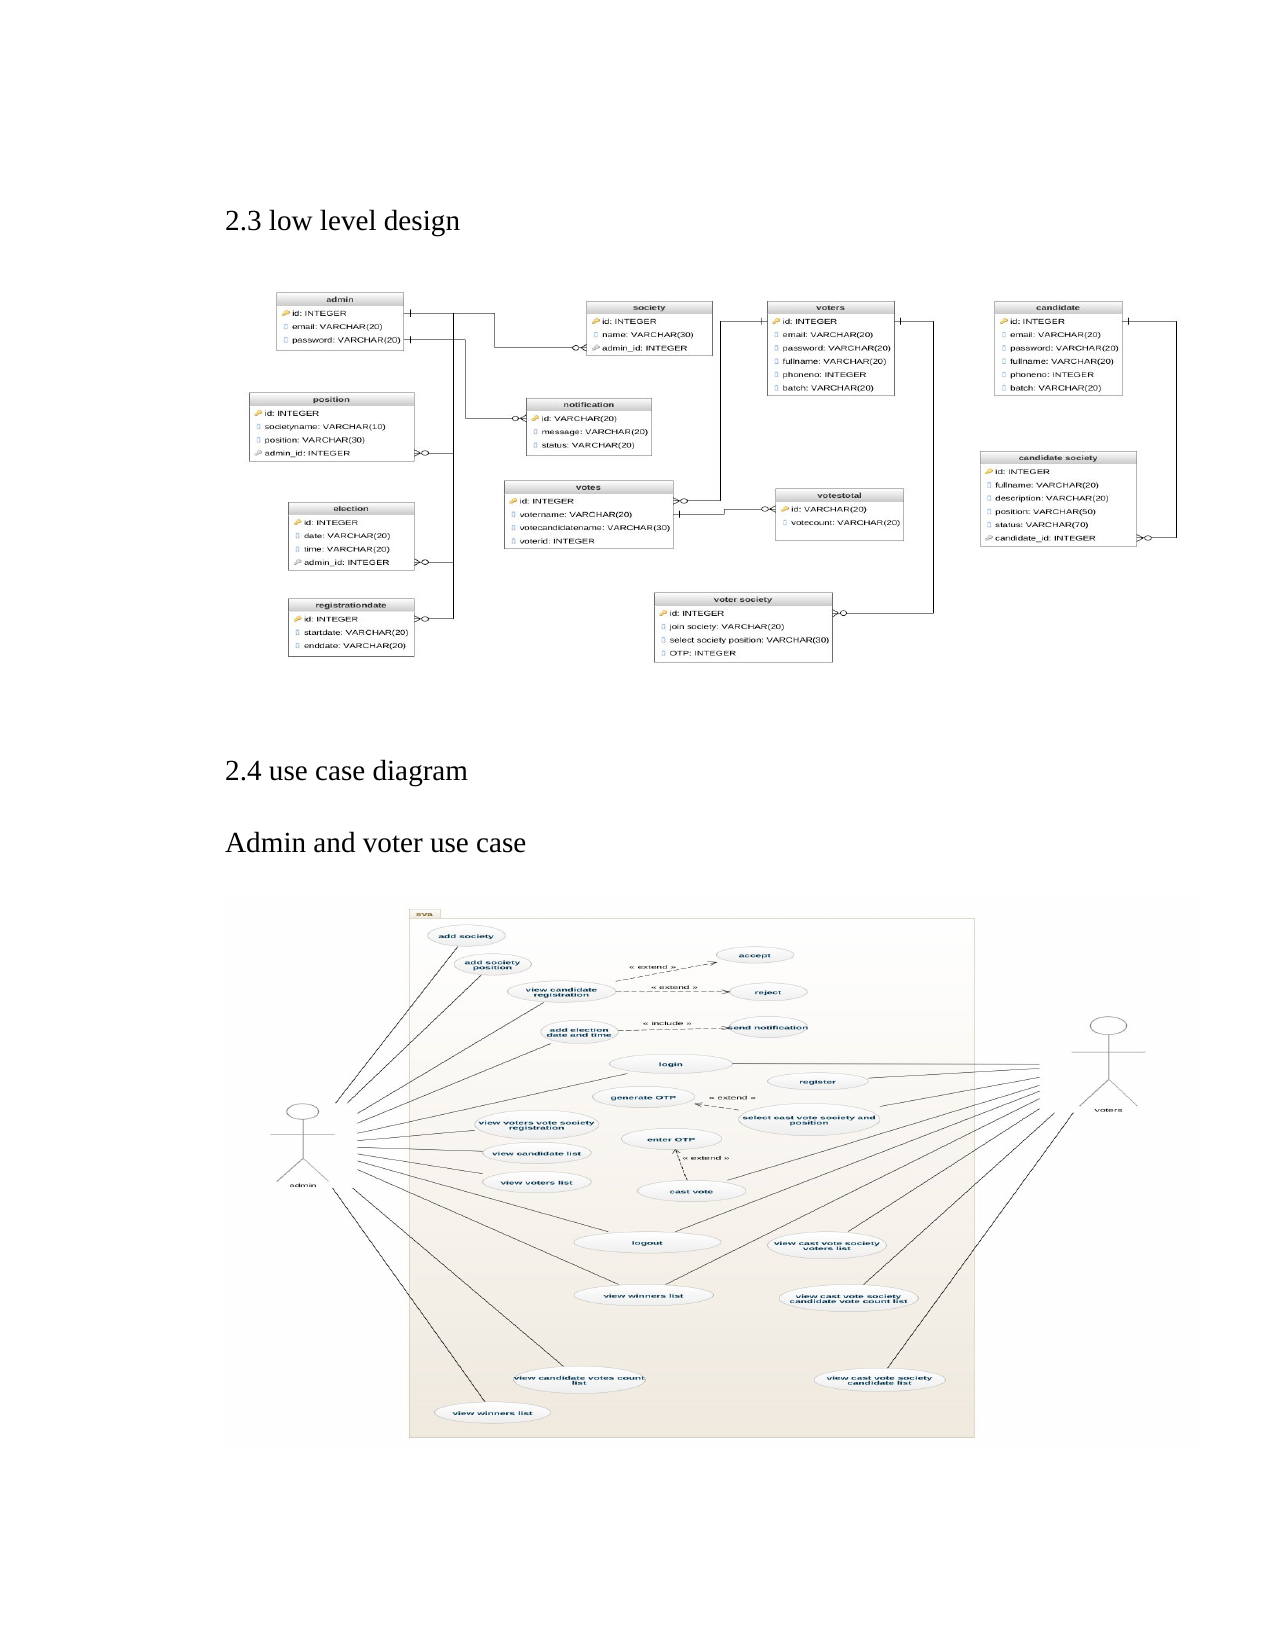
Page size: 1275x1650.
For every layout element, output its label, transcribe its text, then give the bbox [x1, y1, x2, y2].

list Admin and voter use case [225, 825, 1125, 858]
list 2.3 low level design [225, 203, 1125, 236]
list 2.4 use case diagram [225, 753, 1125, 786]
picture [225, 897, 1200, 1449]
picture [225, 275, 1199, 679]
